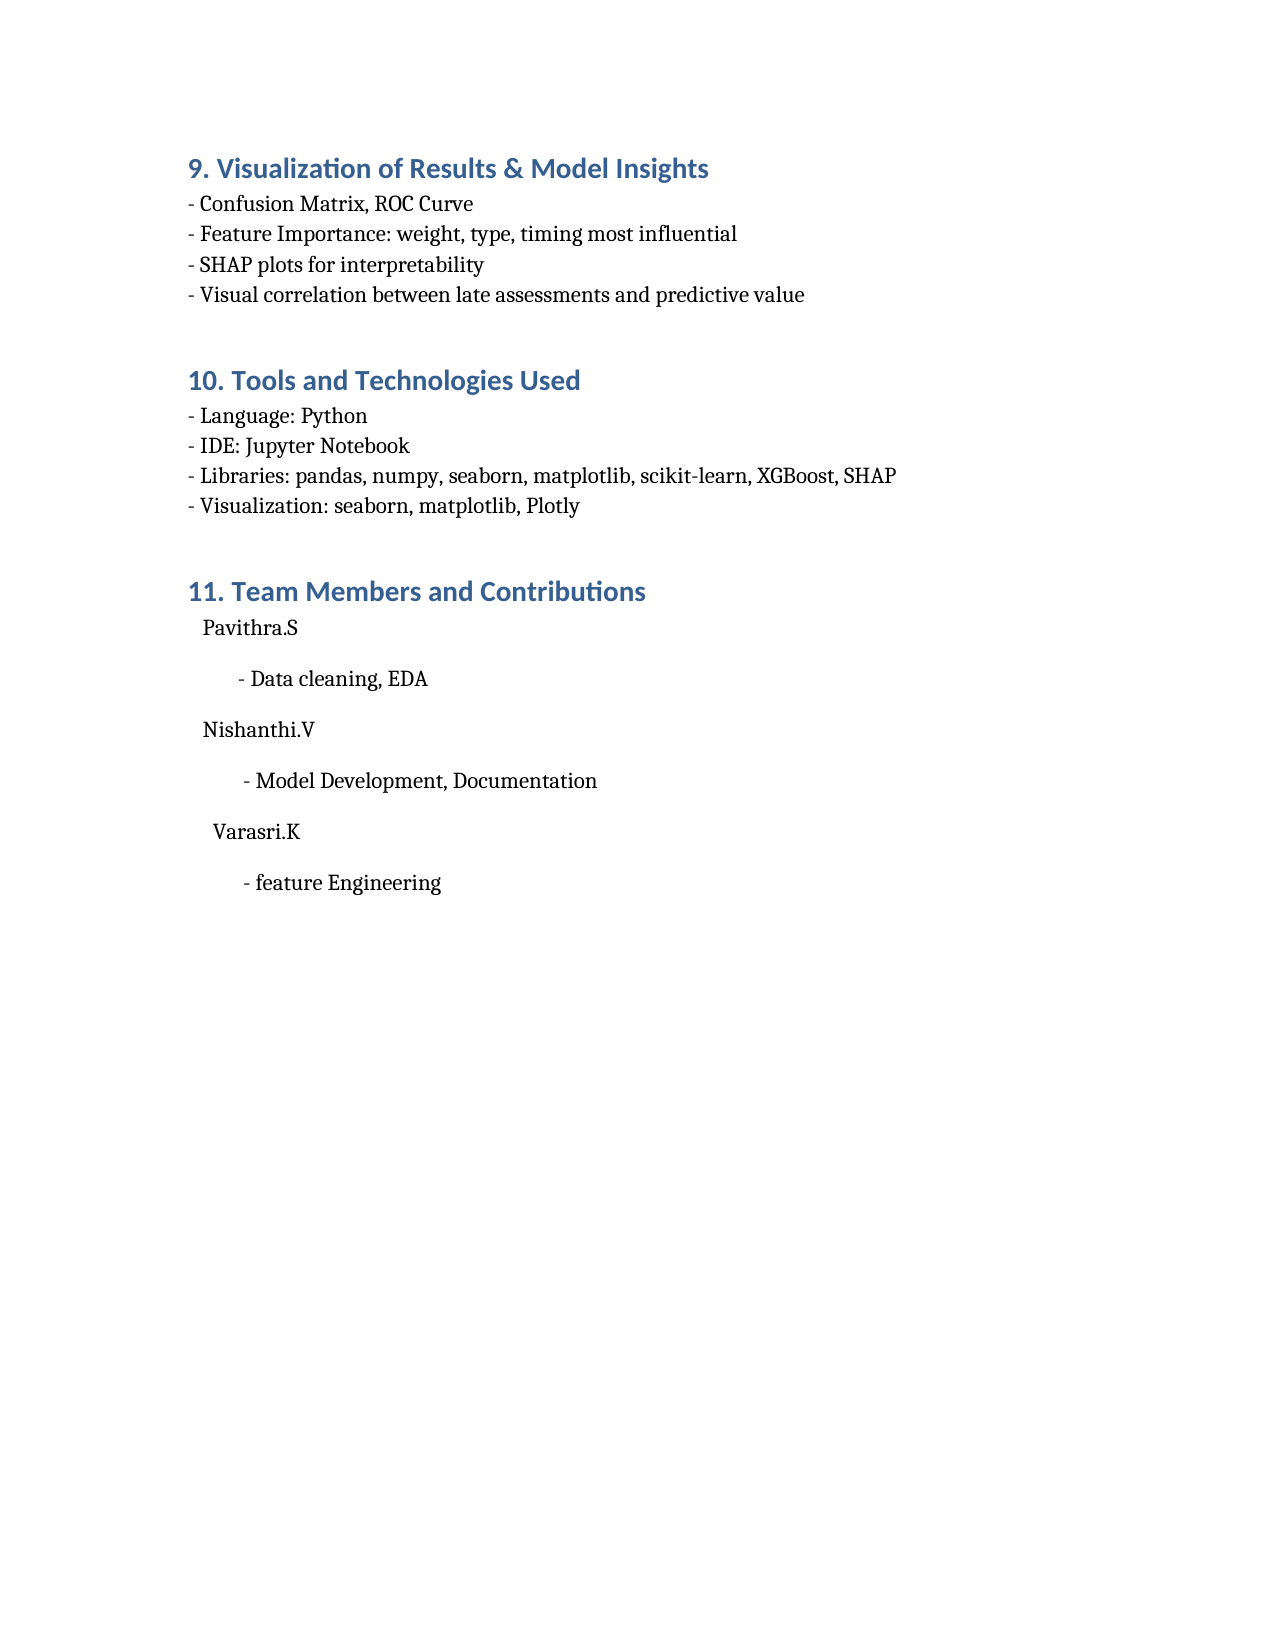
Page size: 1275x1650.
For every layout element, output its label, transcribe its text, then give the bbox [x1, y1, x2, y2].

text - Confusion Matrix, ROC Curve - Feature Importance: weight, type, timing most influential - SHAP plots for interpretability - Visual correlation between late assessments and predictive value [187, 191, 1087, 308]
text Varasri.K [187, 819, 1087, 845]
text Nishanthi.V [187, 717, 1087, 743]
text - Language: Python - IDE: Jupyter Notebook - Libraries: pandas, numpy, seaborn, matplotlib, scikit-learn, XGBoost, SHAP - Visualization: seaborn, matplotlib, Plotly [187, 403, 1087, 520]
subtitle 10. Tools and Technologies Used [187, 362, 1087, 397]
text Pavithra.S [187, 614, 1087, 641]
text - Model Development, Documentation [187, 768, 1087, 794]
text - feature Engineering [187, 870, 1087, 896]
subtitle 11. Team Members and Contributions [187, 573, 1087, 609]
text - Data cleaning, EDA [187, 666, 1087, 692]
subtitle 9. Visualization of Results & Model Insights [187, 150, 1087, 186]
